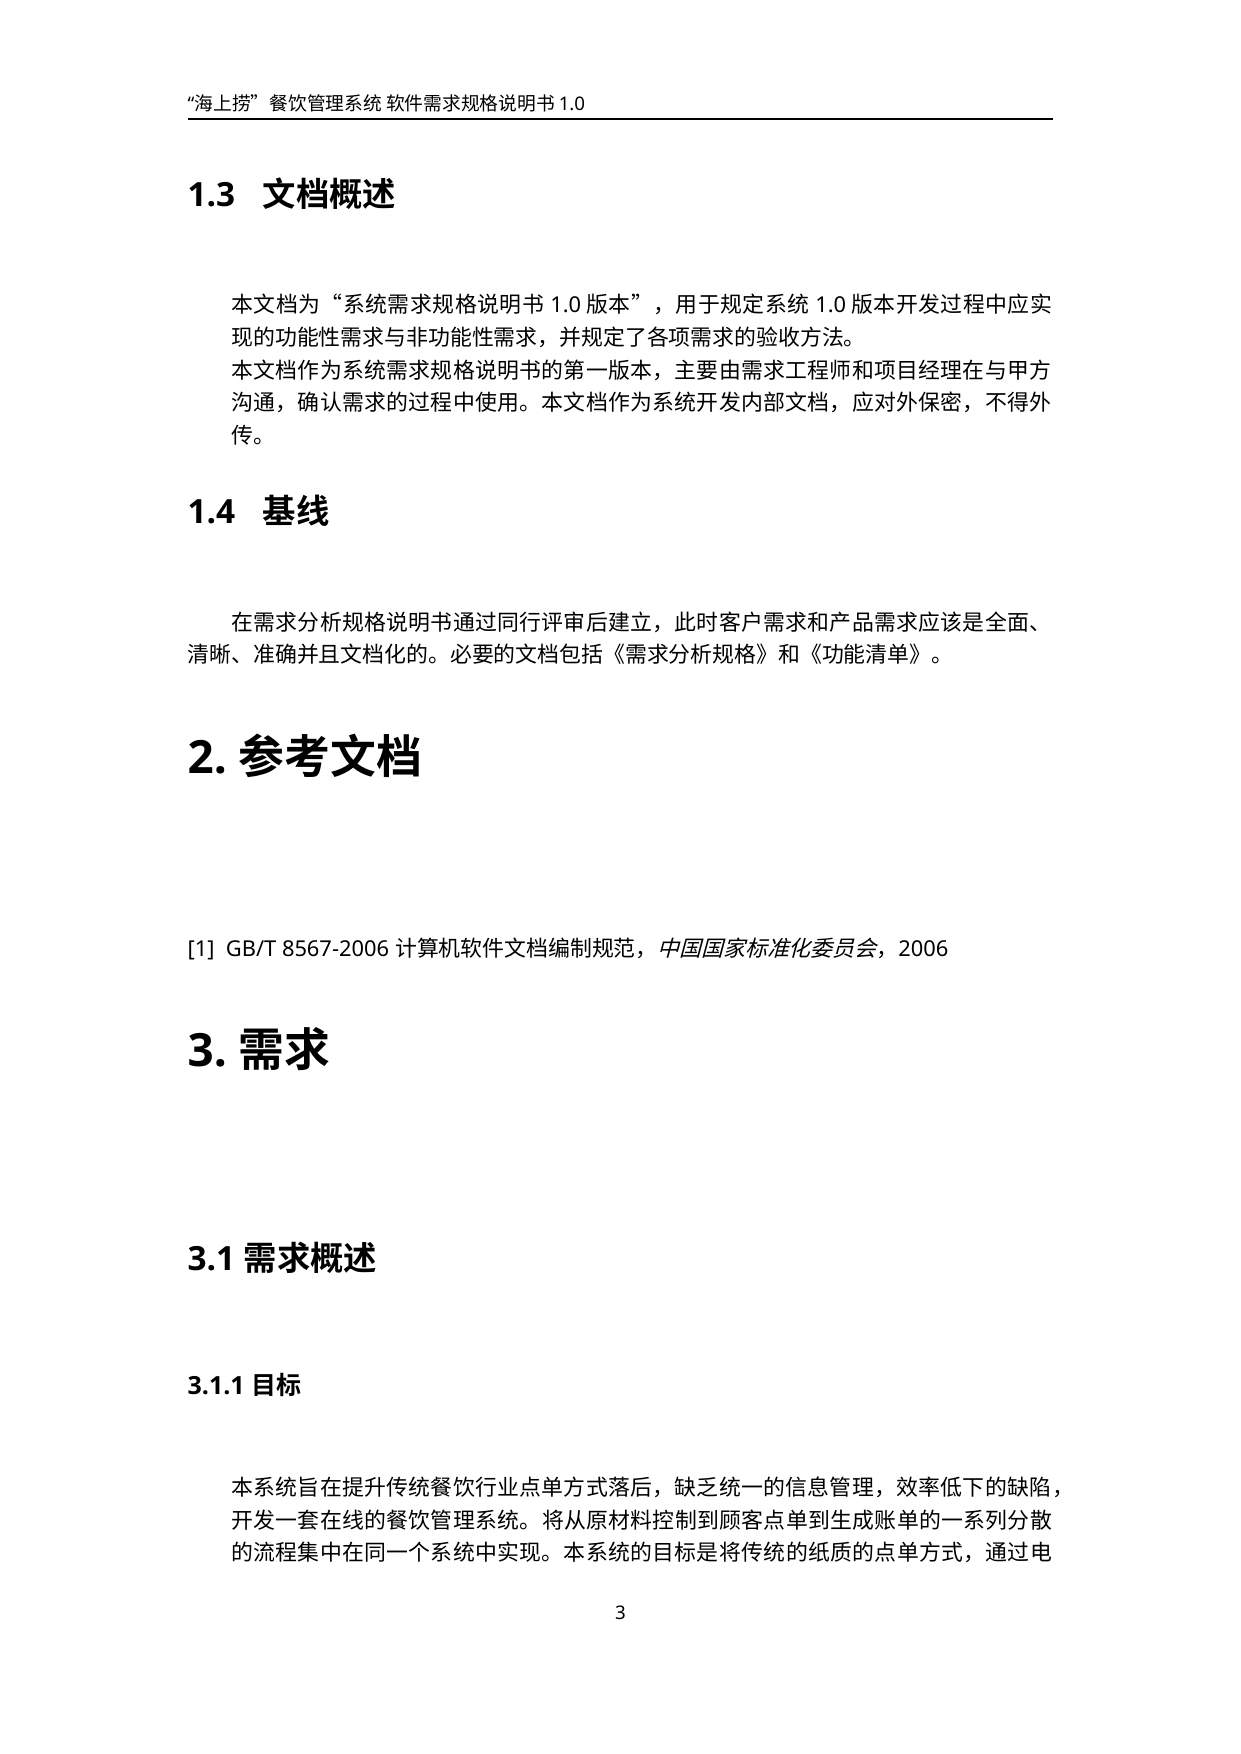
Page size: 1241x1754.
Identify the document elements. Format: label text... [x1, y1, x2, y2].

subtitle 3.1.1 目标 [187, 1351, 1053, 1416]
subtitle 3. 需求 [187, 998, 1053, 1096]
subtitle 基线 [187, 477, 1053, 542]
text 本文档作为系统需求规格说明书的第一版本，主要由需求工程师和项目经理在与甲方沟通，确认需求的过程中使用。本文档作为系统开发内部文档，应对外保密，不得外传。 [231, 352, 1053, 450]
subtitle 2. 参考文档 [187, 704, 1053, 802]
subtitle 文档概述 [187, 160, 1053, 225]
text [231, 1470, 1053, 1567]
text 本文档为“系统需求规格说明书1.0版本”，用于规定系统1.0版本开发过程中应实现的功能性需求与非功能性需求，并规定了各项需求的验收方法。 [231, 287, 1053, 352]
text [1] GB/T 8567-2006 计算机软件文档编制规范，中国国家标准化委员会，2006 [187, 930, 1053, 963]
subtitle 3.1 需求概述 [187, 1224, 1053, 1289]
text 在需求分析规格说明书通过同行评审后建立，此时客户需求和产品需求应该是全面、清晰、准确并且文档化的。必要的文档包括《需求分析规格》和《功能清单》。 [187, 604, 1053, 669]
